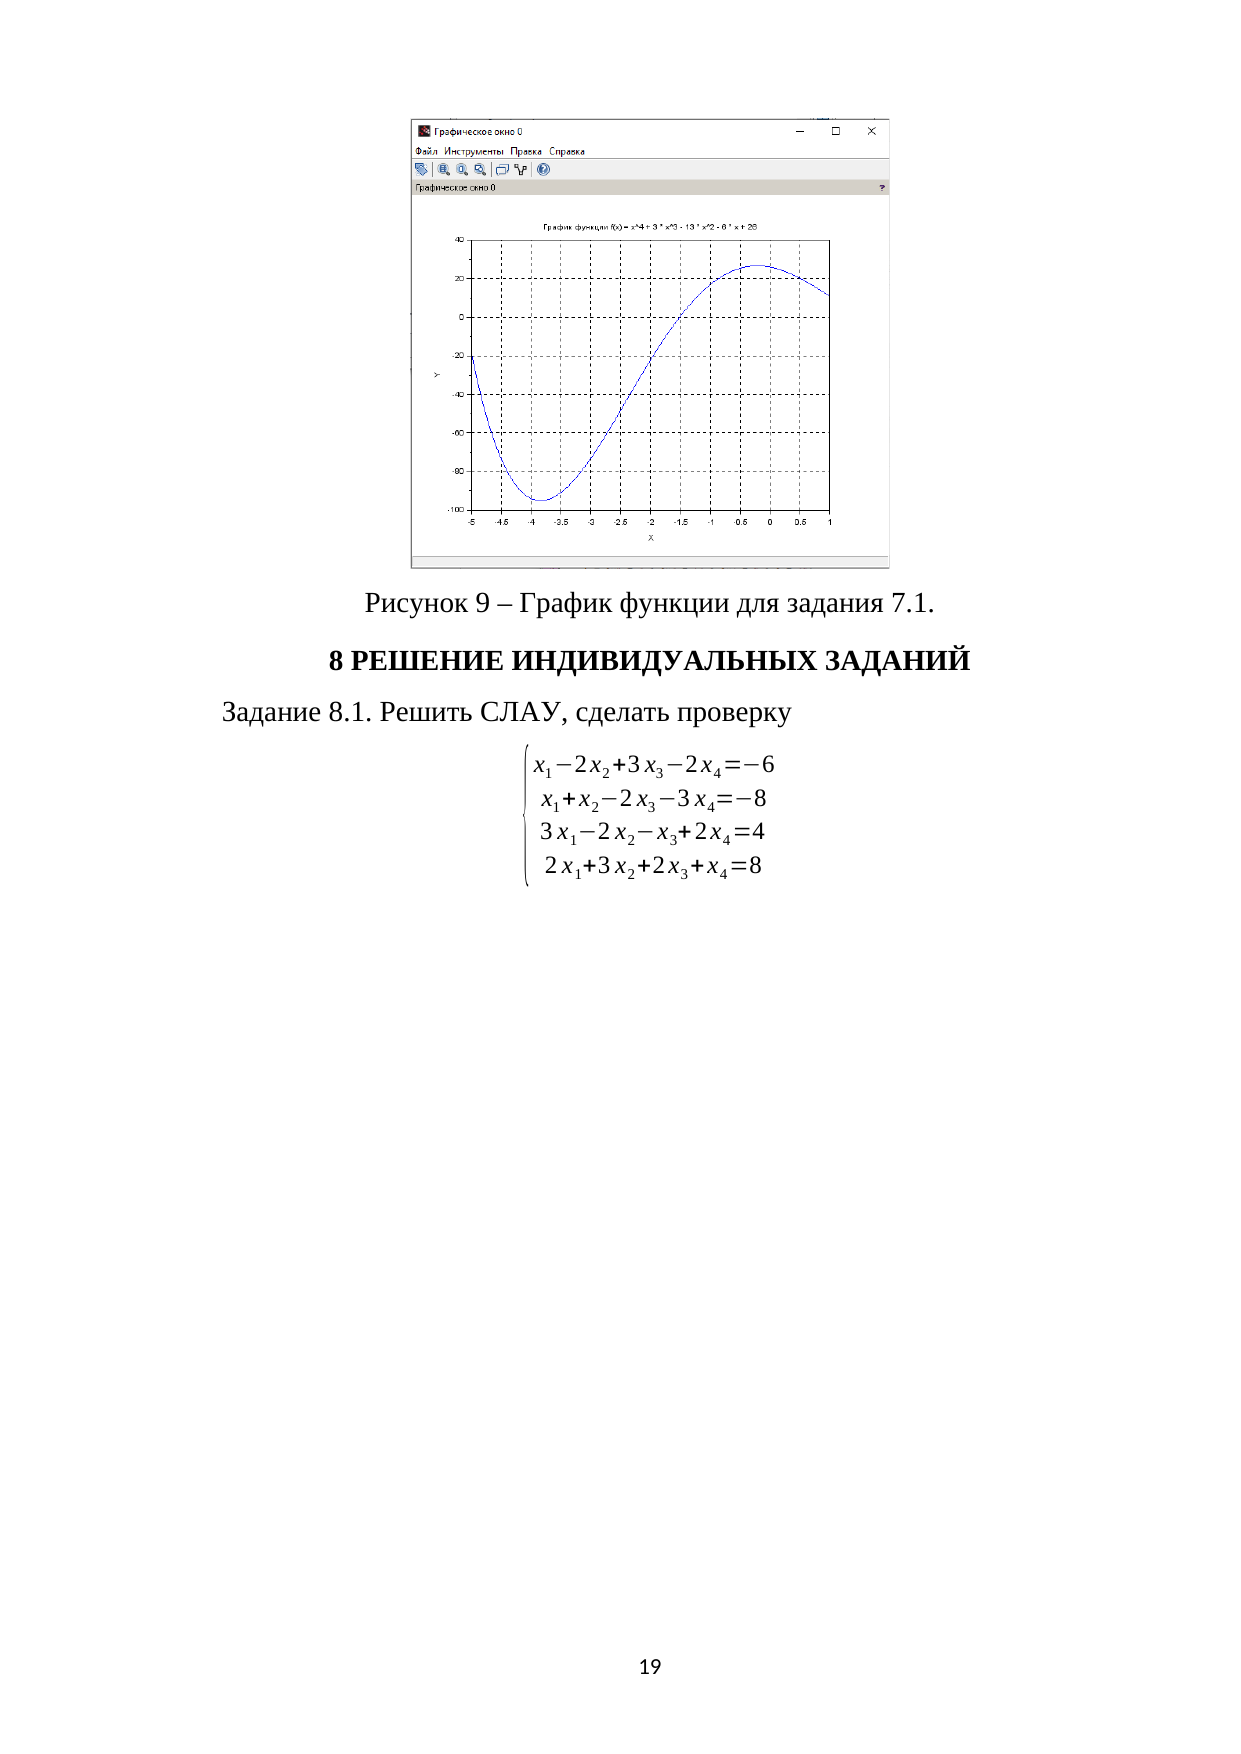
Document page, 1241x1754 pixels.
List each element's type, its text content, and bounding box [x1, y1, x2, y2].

text Рисунок 9 – График функции для задания 7.1. [148, 585, 1152, 618]
text Задание 8.1. Решить СЛАУ, сделать проверку [148, 694, 1152, 727]
picture [410, 118, 890, 569]
text 8 РЕШЕНИЕ ИНДИВИДУАЛЬНЫХ ЗАДАНИЙ [148, 643, 1152, 677]
